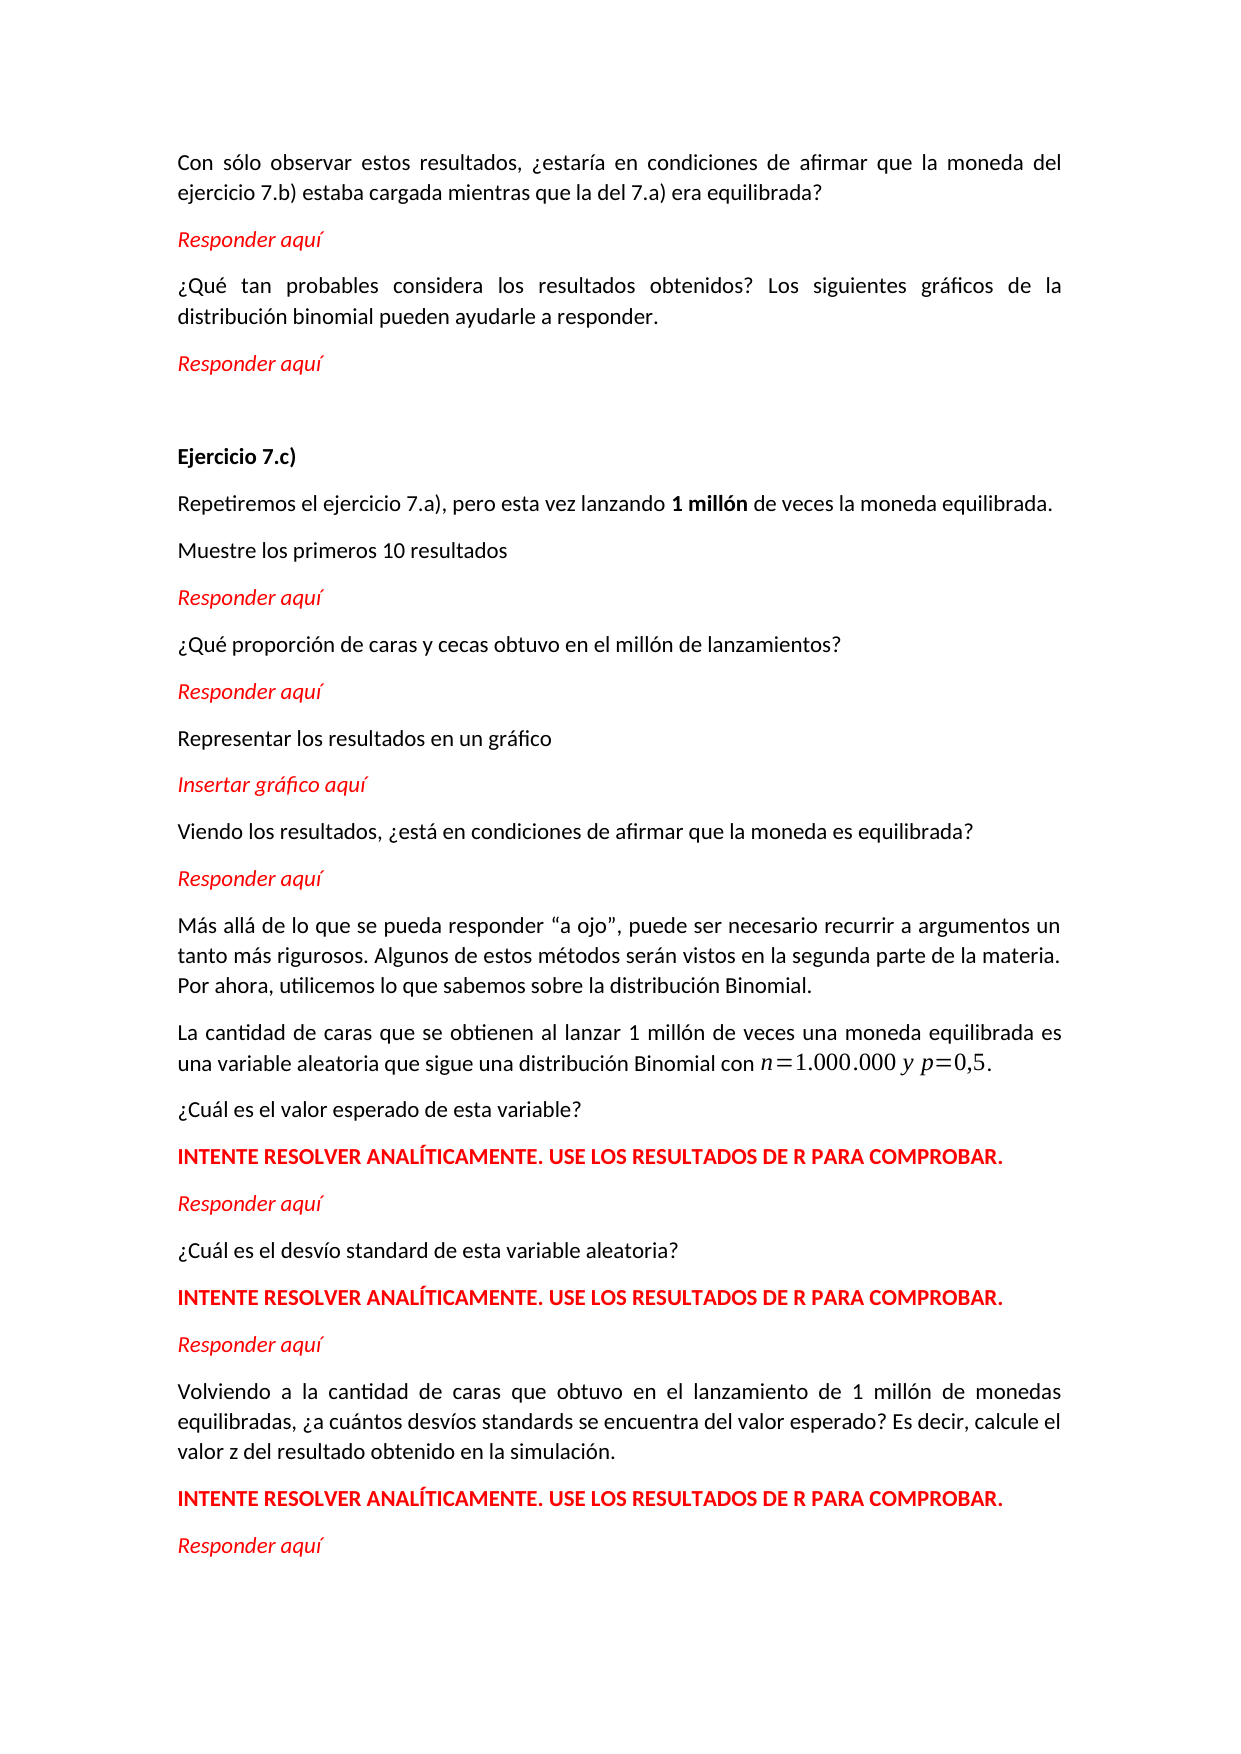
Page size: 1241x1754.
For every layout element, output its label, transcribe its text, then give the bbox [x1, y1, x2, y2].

text Ejercicio 7.c) [177, 442, 1063, 470]
text Responder aquí [177, 1189, 1063, 1217]
text ¿Cuál es el valor esperado de esta variable? [177, 1096, 1063, 1123]
text INTENTE RESOLVER ANALÍTICAMENTE. USE LOS RESULTADOS DE R PARA COMPROBAR. [177, 1484, 1063, 1512]
text Repetiremos el ejercicio 7.a), pero esta vez lanzando 1 millón de veces la moneda equilibrada. [177, 489, 1063, 517]
text INTENTE RESOLVER ANALÍTICAMENTE. USE LOS RESULTADOS DE R PARA COMPROBAR. [177, 1142, 1063, 1170]
text ¿Cuál es el desvío standard de esta variable aleatoria? [177, 1236, 1063, 1264]
text Responder aquí [177, 864, 1063, 892]
text Responder aquí [177, 225, 1063, 253]
text La cantidad de caras que se obtienen al lanzar 1 millón de veces una moneda equilibrada es una variable aleatoria que sigue una distribución Binomial con . [177, 1018, 1063, 1077]
text Con sólo observar estos resultados, ¿estaría en condiciones de afirmar que la moneda del ejercicio 7.b) estaba cargada mientras que la del 7.a) era equilibrada? [177, 148, 1063, 206]
text INTENTE RESOLVER ANALÍTICAMENTE. USE LOS RESULTADOS DE R PARA COMPROBAR. [177, 1283, 1063, 1311]
text Responder aquí [177, 1330, 1063, 1358]
text ¿Qué proporción de caras y cecas obtuvo en el millón de lanzamientos? [177, 630, 1063, 658]
text Más allá de lo que se pueda responder “a ojo”, puede ser necesario recurrir a argumentos un tanto más rigurosos. Algunos de estos métodos serán vistos en la segunda parte de la materia. Por ahora, utilicemos lo que sabemos sobre la distribución Binomial. [177, 911, 1063, 999]
text Viendo los resultados, ¿está en condiciones de afirmar que la moneda es equilibrada? [177, 817, 1063, 845]
text Insertar gráfico aquí [177, 771, 1063, 798]
text Volviendo a la cantidad de caras que obtuvo en el lanzamiento de 1 millón de monedas equilibradas, ¿a cuántos desvíos standards se encuentra del valor esperado? Es decir, calcule el valor z del resultado obtenido en la simulación. [177, 1377, 1063, 1465]
text ¿Qué tan probables considera los resultados obtenidos? Los siguientes gráficos de la distribución binomial pueden ayudarle a responder. [177, 272, 1063, 330]
text Responder aquí [177, 583, 1063, 611]
text Representar los resultados en un gráfico [177, 724, 1063, 752]
text Muestre los primeros 10 resultados [177, 536, 1063, 564]
text Responder aquí [177, 1531, 1063, 1559]
text Responder aquí [177, 349, 1063, 377]
text Responder aquí [177, 677, 1063, 705]
